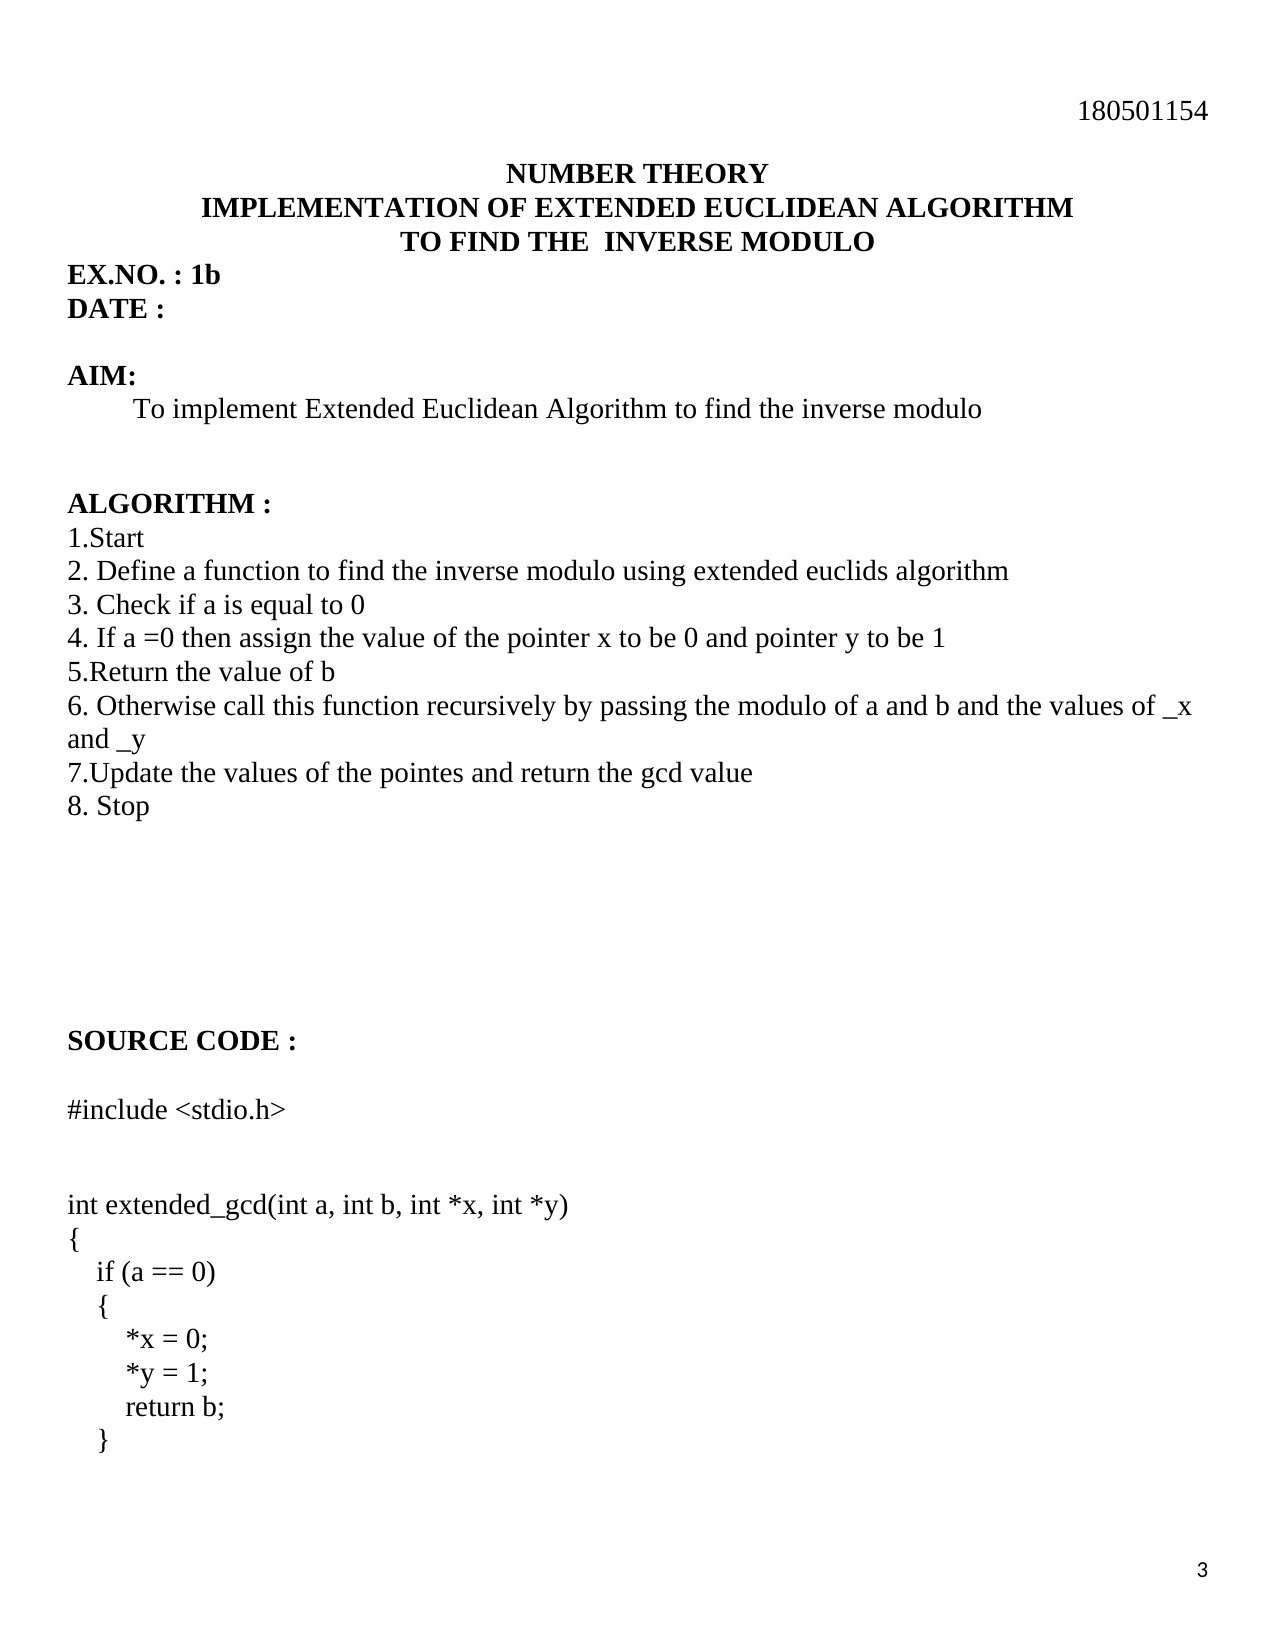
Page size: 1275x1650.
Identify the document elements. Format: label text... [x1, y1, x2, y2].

text ALGORITHM : [67, 486, 1208, 520]
text *y = 1; [67, 1355, 1208, 1389]
text TO FIND THE INVERSE MODULO [67, 224, 1208, 257]
text { [67, 1221, 1208, 1254]
text { [67, 1288, 1208, 1322]
text 8. Stop [67, 788, 1208, 822]
text #include <stdio.h> [67, 1092, 1208, 1126]
text EX.NO. : 1b [67, 257, 1208, 291]
text DATE : [67, 291, 1208, 324]
text 3. Check if a is equal to 0 [67, 587, 1208, 621]
text 7.Update the values of the pointes and return the gcd value [67, 755, 1208, 788]
text NUMBER THEORY [67, 157, 1208, 190]
text int extended_gcd(int a, int b, int *x, int *y) [67, 1187, 1208, 1221]
text SOURCE CODE : [67, 1023, 1208, 1057]
text } [67, 1422, 1208, 1456]
text 4. If a =0 then assign the value of the pointer x to be 0 and pointer y to be 1 [67, 621, 1208, 654]
text IMPLEMENTATION OF EXTENDED EUCLIDEAN ALGORITHM [67, 190, 1208, 224]
text *x = 0; [67, 1322, 1208, 1355]
text 1.Start [67, 520, 1208, 553]
text 6. Otherwise call this function recursively by passing the modulo of a and b and the values of _x and _y [67, 688, 1208, 755]
text return b; [67, 1389, 1208, 1422]
text if (a == 0) [67, 1254, 1208, 1288]
text 5.Return the value of b [67, 654, 1208, 688]
text AIM: [67, 358, 1208, 391]
text 2. Define a function to find the inverse modulo using extended euclids algorithm [67, 553, 1208, 587]
text To implement Extended Euclidean Algorithm to find the inverse modulo [67, 391, 1208, 425]
